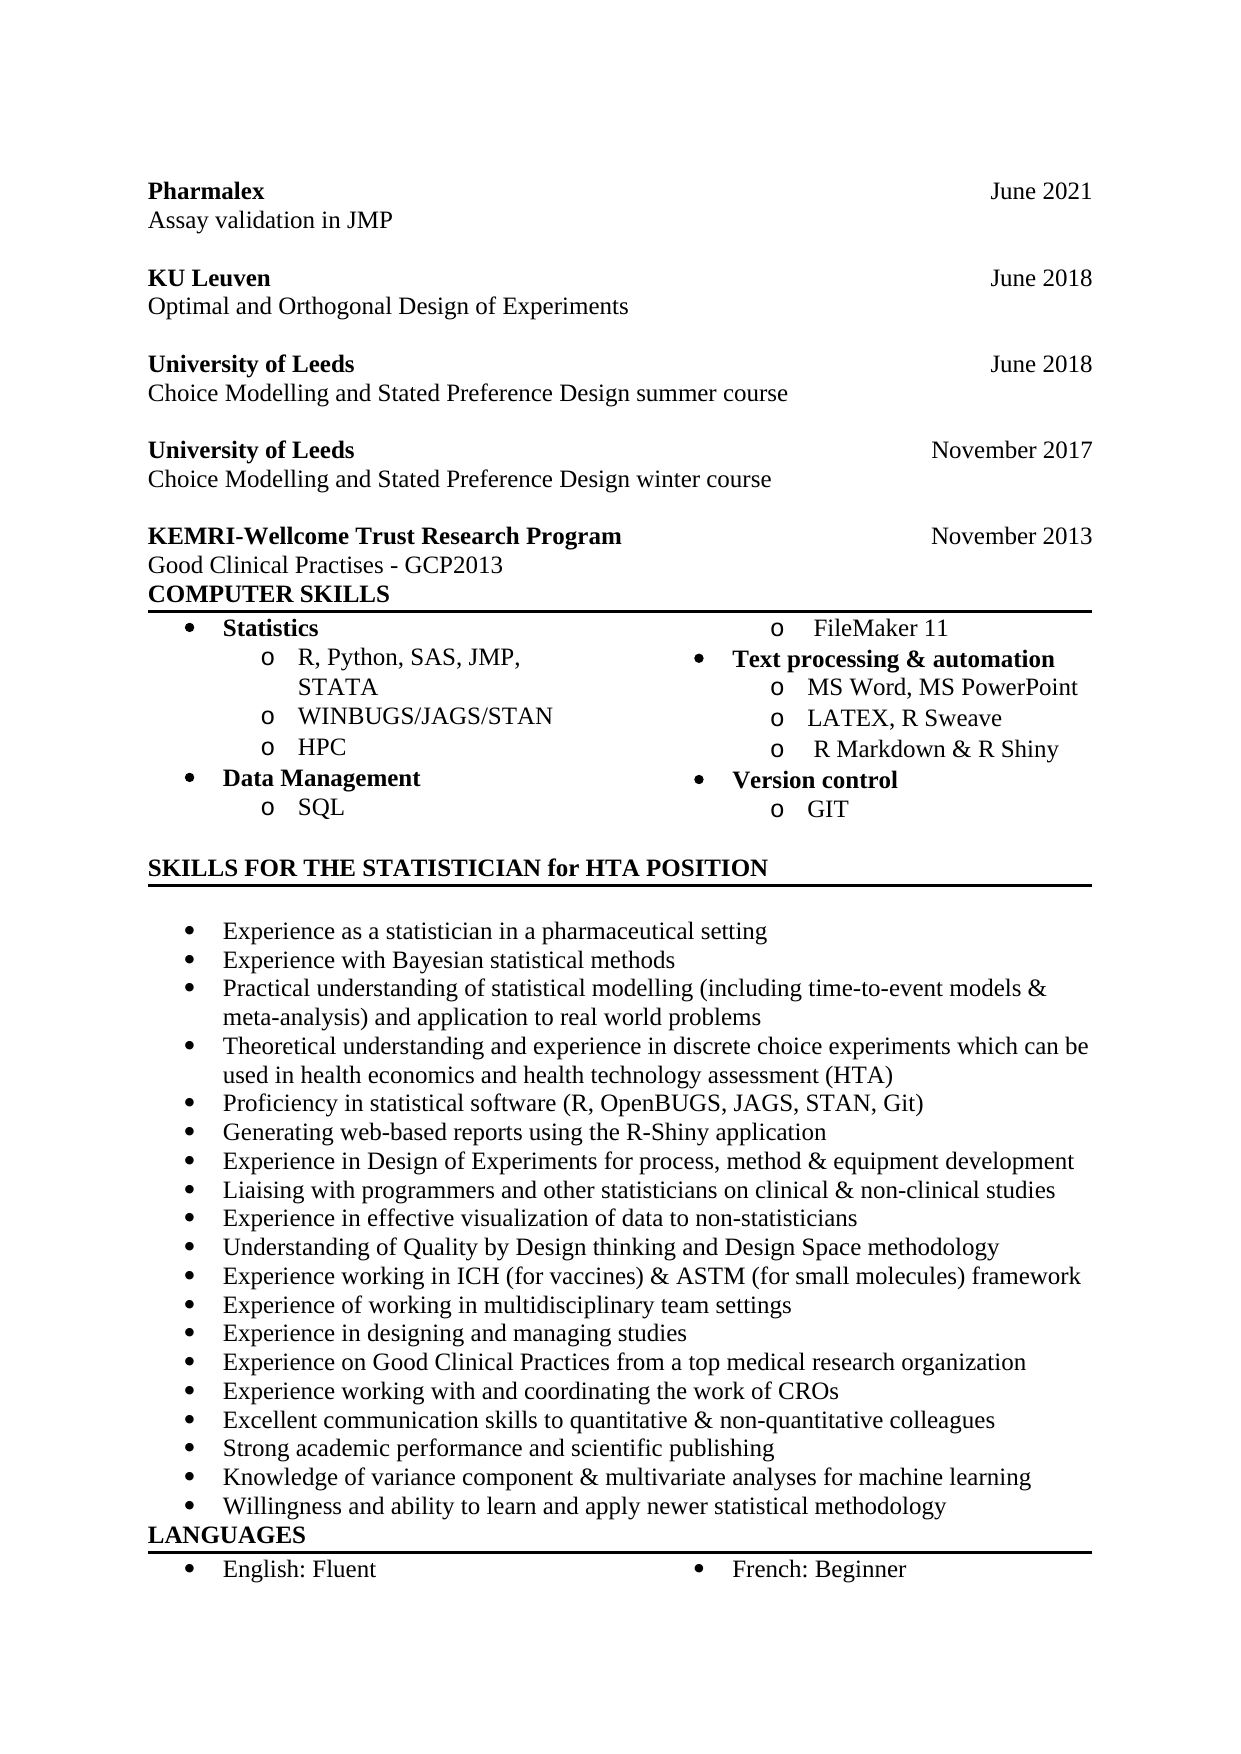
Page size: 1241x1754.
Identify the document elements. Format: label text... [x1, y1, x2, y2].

list Knowledge of variance component & multivariate analyses for machine learning [185, 1462, 1092, 1491]
list Experience in Design of Experiments for process, method & equipment development [185, 1146, 1092, 1175]
list Strong academic performance and scientific publishing [185, 1433, 1092, 1462]
list Statistics [185, 613, 583, 642]
text Optimal and Orthogonal Design of Experiments [148, 291, 1092, 320]
text Assay validation in JMP [148, 205, 1092, 234]
list Text processing & automation [694, 644, 1092, 672]
list Experience working in ICH (for vaccines) & ASTM (for small molecules) framework [185, 1261, 1092, 1290]
list Version control [694, 765, 1092, 794]
list Experience as a statistician in a pharmaceutical setting [185, 916, 1092, 945]
list SQL [260, 792, 583, 822]
list MS Word, MS PowerPoint [769, 672, 1092, 703]
list Excellent communication skills to quantitative & non-quantitative colleagues [185, 1405, 1092, 1433]
list R Markdown & R Shiny [769, 734, 1092, 765]
list Theoretical understanding and experience in discrete choice experiments which can be used in health economics and health technology assessment (HTA) [185, 1031, 1092, 1088]
list Experience of working in multidisciplinary team settings [185, 1290, 1092, 1318]
text KU Leuven June 2018 [148, 263, 1092, 291]
text Good Clinical Practises - GCP2013 [148, 550, 1092, 579]
list HPC [260, 732, 583, 763]
text Pharmalex June 2021 [148, 148, 1092, 205]
text LANGUAGES [148, 1520, 1092, 1551]
text University of Leeds June 2018 [148, 349, 1092, 378]
list Experience on Good Clinical Practices from a top medical research organization [185, 1347, 1092, 1376]
list LATEX, R Sweave [769, 703, 1092, 734]
list Generating web-based reports using the R-Shiny application [185, 1117, 1092, 1146]
list Experience in effective visualization of data to non-statisticians [185, 1203, 1092, 1232]
list GIT [769, 794, 1092, 824]
list Experience working with and coordinating the work of CROs [185, 1376, 1092, 1405]
list WINBUGS/JAGS/STAN [260, 701, 583, 732]
list English: Fluent [185, 1554, 583, 1582]
text COMPUTER SKILLS [148, 579, 1092, 610]
text University of Leeds November 2017 [148, 435, 1092, 464]
list FileMaker 11 [769, 613, 1092, 644]
list Proficiency in statistical software (R, OpenBUGS, JAGS, STAN, Git) [185, 1088, 1092, 1117]
list Liaising with programmers and other statisticians on clinical & non-clinical studies [185, 1175, 1092, 1203]
list R, Python, SAS, JMP, STATA [260, 642, 583, 701]
list Understanding of Quality by Design thinking and Design Space methodology [185, 1232, 1092, 1261]
list French: Beginner [694, 1554, 1092, 1582]
text KEMRI-Wellcome Trust Research Program November 2013 [148, 521, 1092, 550]
list Willingness and ability to learn and apply newer statistical methodology [185, 1491, 1092, 1520]
text Choice Modelling and Stated Preference Design summer course [148, 378, 1092, 406]
text Choice Modelling and Stated Preference Design winter course [148, 464, 1092, 493]
list Data Management [185, 763, 583, 792]
list Practical understanding of statistical modelling (including time-to-event models & meta-analysis) and application to real world problems [185, 973, 1092, 1031]
list Experience in designing and managing studies [185, 1318, 1092, 1347]
list Experience with Bayesian statistical methods [185, 945, 1092, 973]
text SKILLS FOR THE STATISTICIAN for HTA POSITION [148, 853, 1092, 884]
